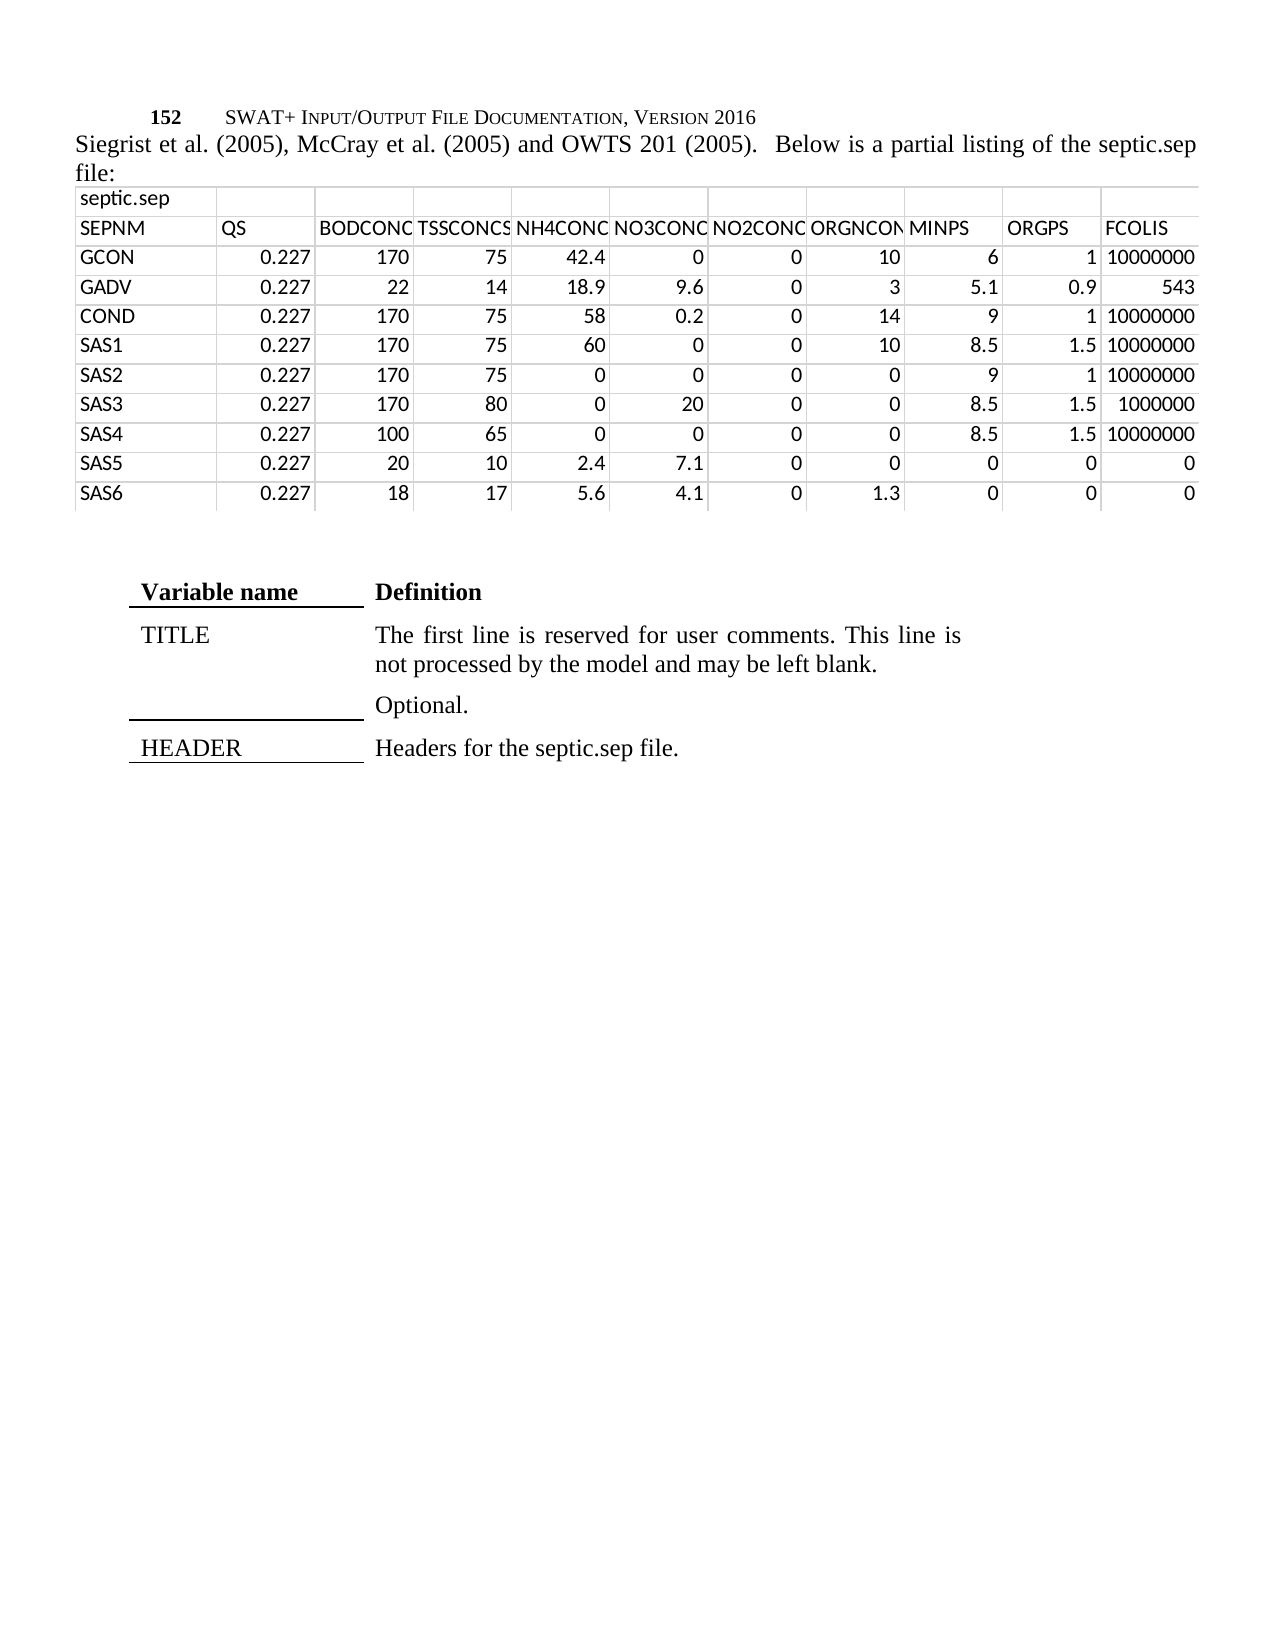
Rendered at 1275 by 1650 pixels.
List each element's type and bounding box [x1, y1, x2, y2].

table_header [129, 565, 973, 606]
text [75, 129, 1200, 187]
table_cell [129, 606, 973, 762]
